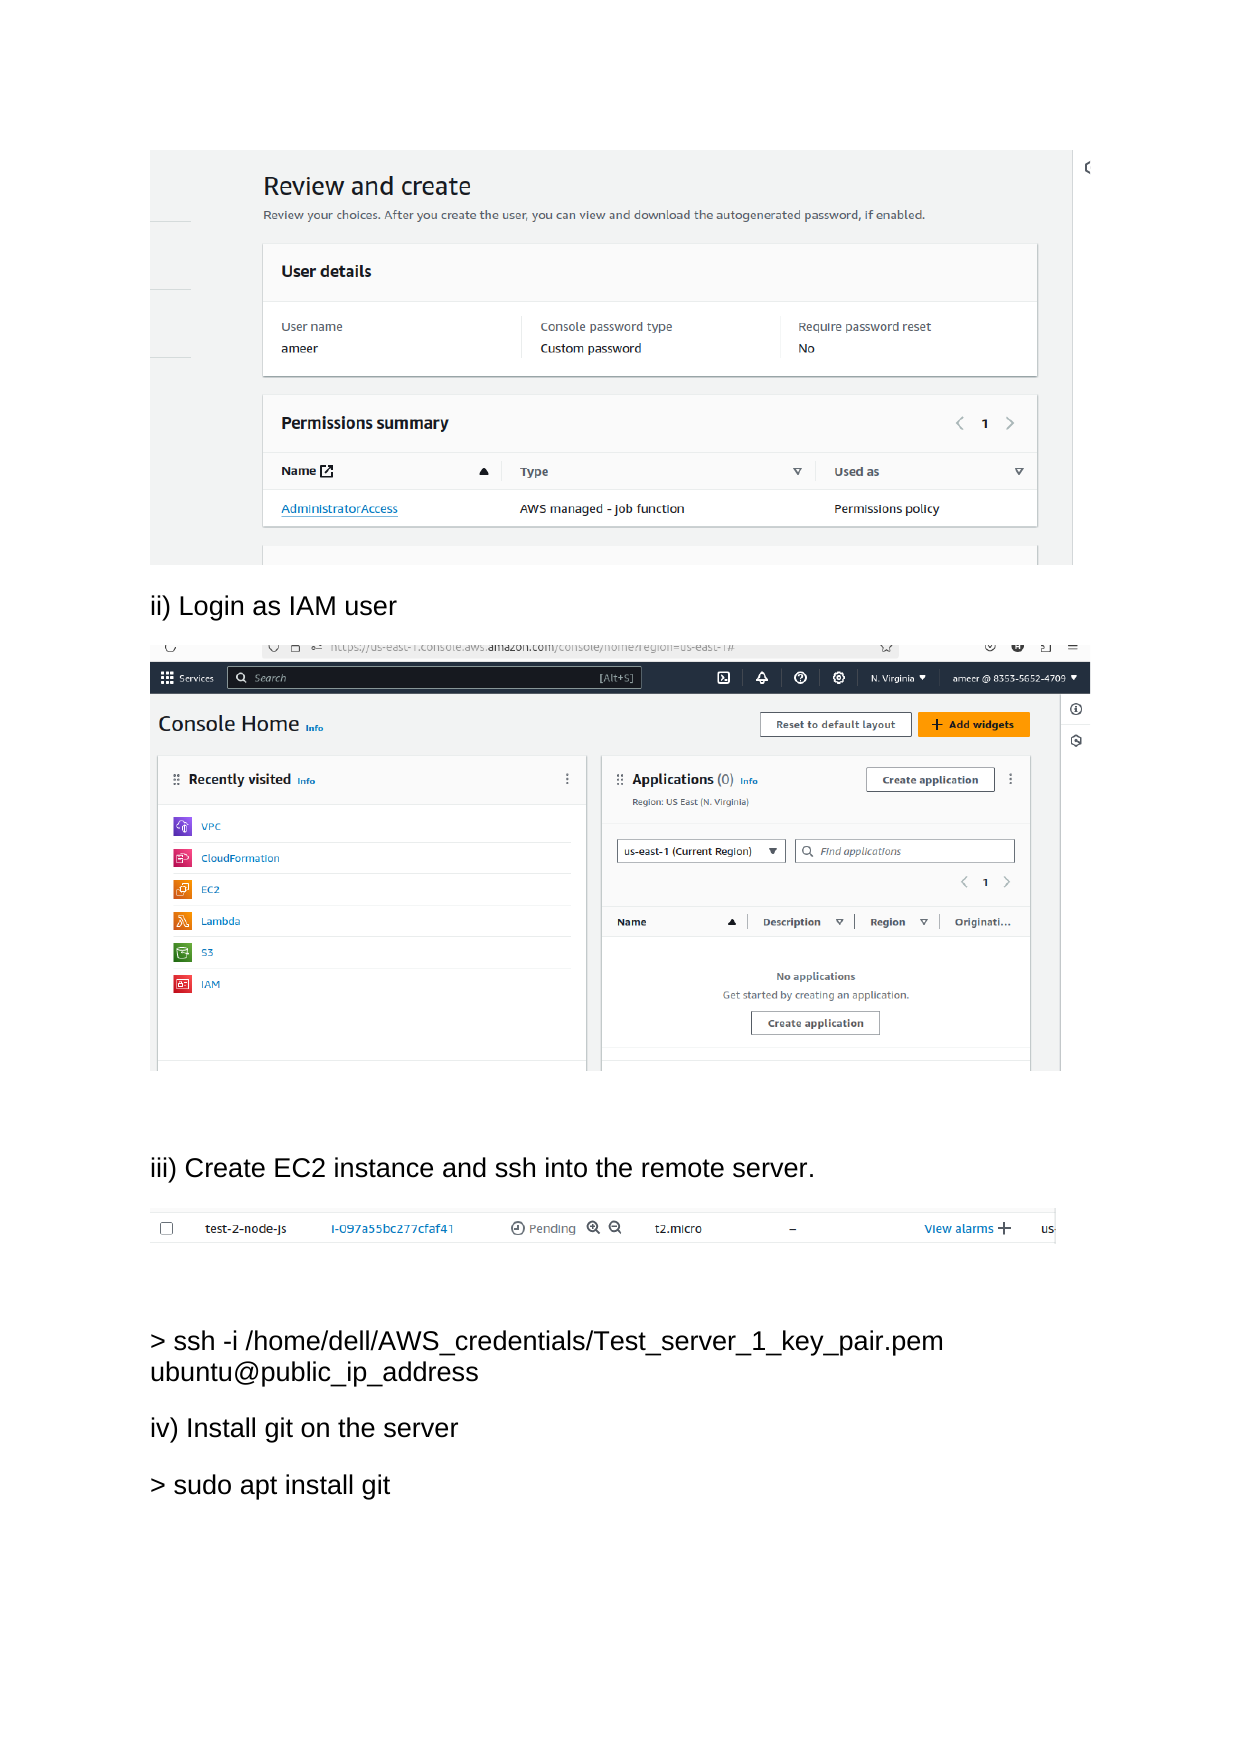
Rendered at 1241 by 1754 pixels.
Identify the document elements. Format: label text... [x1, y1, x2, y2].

text ii) Login as IAM user [150, 589, 1090, 621]
text > sudo apt install git [150, 1469, 1090, 1500]
picture [150, 1208, 1091, 1244]
picture [150, 645, 1091, 1071]
text > ssh -i /home/dell/AWS_credentials/Test_server_1_key_pair.pem ubuntu@public_ip_address [150, 1325, 1090, 1387]
text iii) Create EC2 instance and ssh into the remote server. [150, 1152, 1090, 1183]
text iv) Install git on the server [150, 1412, 1090, 1444]
picture [150, 150, 1091, 565]
